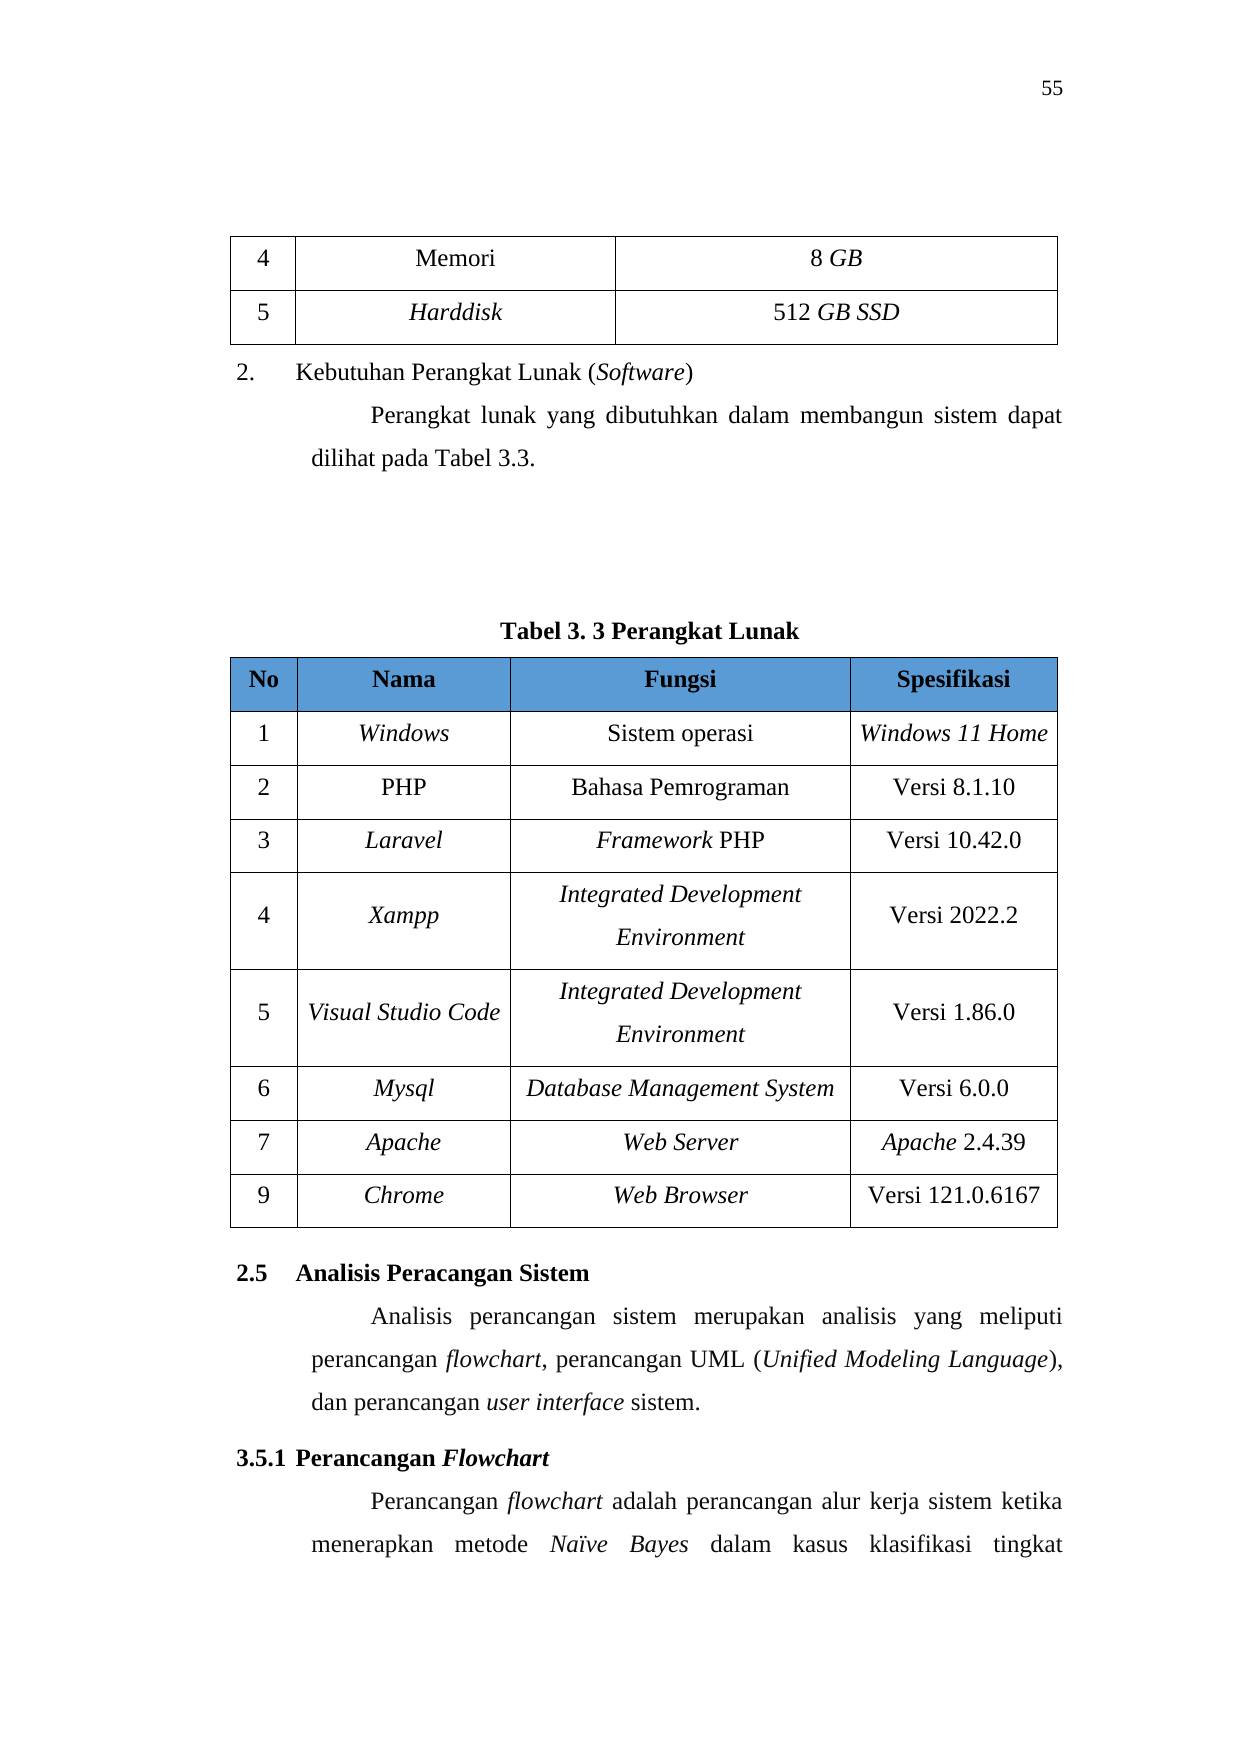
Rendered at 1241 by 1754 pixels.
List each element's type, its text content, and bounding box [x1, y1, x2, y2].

table_cell 2 [231, 766, 297, 818]
table_cell Xampp [298, 873, 510, 969]
table_cell Web Server [511, 1121, 850, 1173]
table_cell Database Management System [511, 1067, 850, 1120]
text Tabel 3. 3 Perangkat Lunak [236, 616, 1063, 645]
table_cell PHP [298, 766, 510, 818]
table_header Nama [298, 658, 510, 711]
table_header Spesifikasi [851, 658, 1057, 711]
table_cell Versi 8.1.10 [851, 766, 1057, 818]
table_header No [231, 658, 297, 711]
table_cell 7 [231, 1121, 297, 1173]
text Perangkat lunak yang dibutuhkan dalam membangun sistem dapat dilihat pada Tabel 3.3. [311, 400, 1063, 472]
table_cell Windows [298, 712, 510, 765]
table_cell Visual Studio Code [298, 970, 510, 1066]
table_cell Bahasa Pemrograman [511, 766, 850, 818]
table_cell Sistem operasi [511, 712, 850, 765]
table_cell Web Browser [511, 1175, 850, 1227]
table_cell Versi 6.0.0 [851, 1067, 1057, 1120]
table_cell 9 [231, 1175, 297, 1227]
table_cell Versi 1.86.0 [851, 970, 1057, 1066]
table_cell Laravel [298, 820, 510, 872]
table_cell Apache [298, 1121, 510, 1173]
table_cell 4 [231, 237, 295, 290]
table_cell 3 [231, 820, 297, 872]
table_cell 512 GB SSD [616, 291, 1057, 344]
table_cell Integrated Development Environment [511, 970, 850, 1066]
table_cell 6 [231, 1067, 297, 1120]
table_cell 1 [231, 712, 297, 765]
table_cell Mysql [298, 1067, 510, 1120]
table_cell Integrated Development Environment [511, 873, 850, 969]
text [311, 1486, 1063, 1551]
table_header Fungsi [511, 658, 850, 711]
table_cell 8 GB [616, 237, 1057, 290]
table_cell Versi 121.0.6167 [851, 1175, 1057, 1227]
table_cell 5 [231, 291, 295, 344]
table_cell Versi 10.42.0 [851, 820, 1057, 872]
table_cell Chrome [298, 1175, 510, 1227]
text Analisis perancangan sistem merupakan analisis yang meliputi perancangan flowchart, perancangan UML (Unified Modeling Language), dan perancangan user interface sistem. [311, 1301, 1063, 1416]
list Kebutuhan Perangkat Lunak (Software) [236, 357, 1063, 386]
table_cell 4 [231, 873, 297, 969]
table_cell Versi 2022.2 [851, 873, 1057, 969]
subtitle Analisis Peracangan Sistem [236, 1258, 1063, 1286]
table_cell Framework PHP [511, 820, 850, 872]
subtitle Perancangan Flowchart [236, 1443, 1063, 1471]
table_cell Memori [296, 237, 615, 290]
table_cell 5 [231, 970, 297, 1066]
table_cell Windows 11 Home [851, 712, 1057, 765]
table_cell Apache 2.4.39 [851, 1121, 1057, 1173]
table_cell Harddisk [296, 291, 615, 344]
